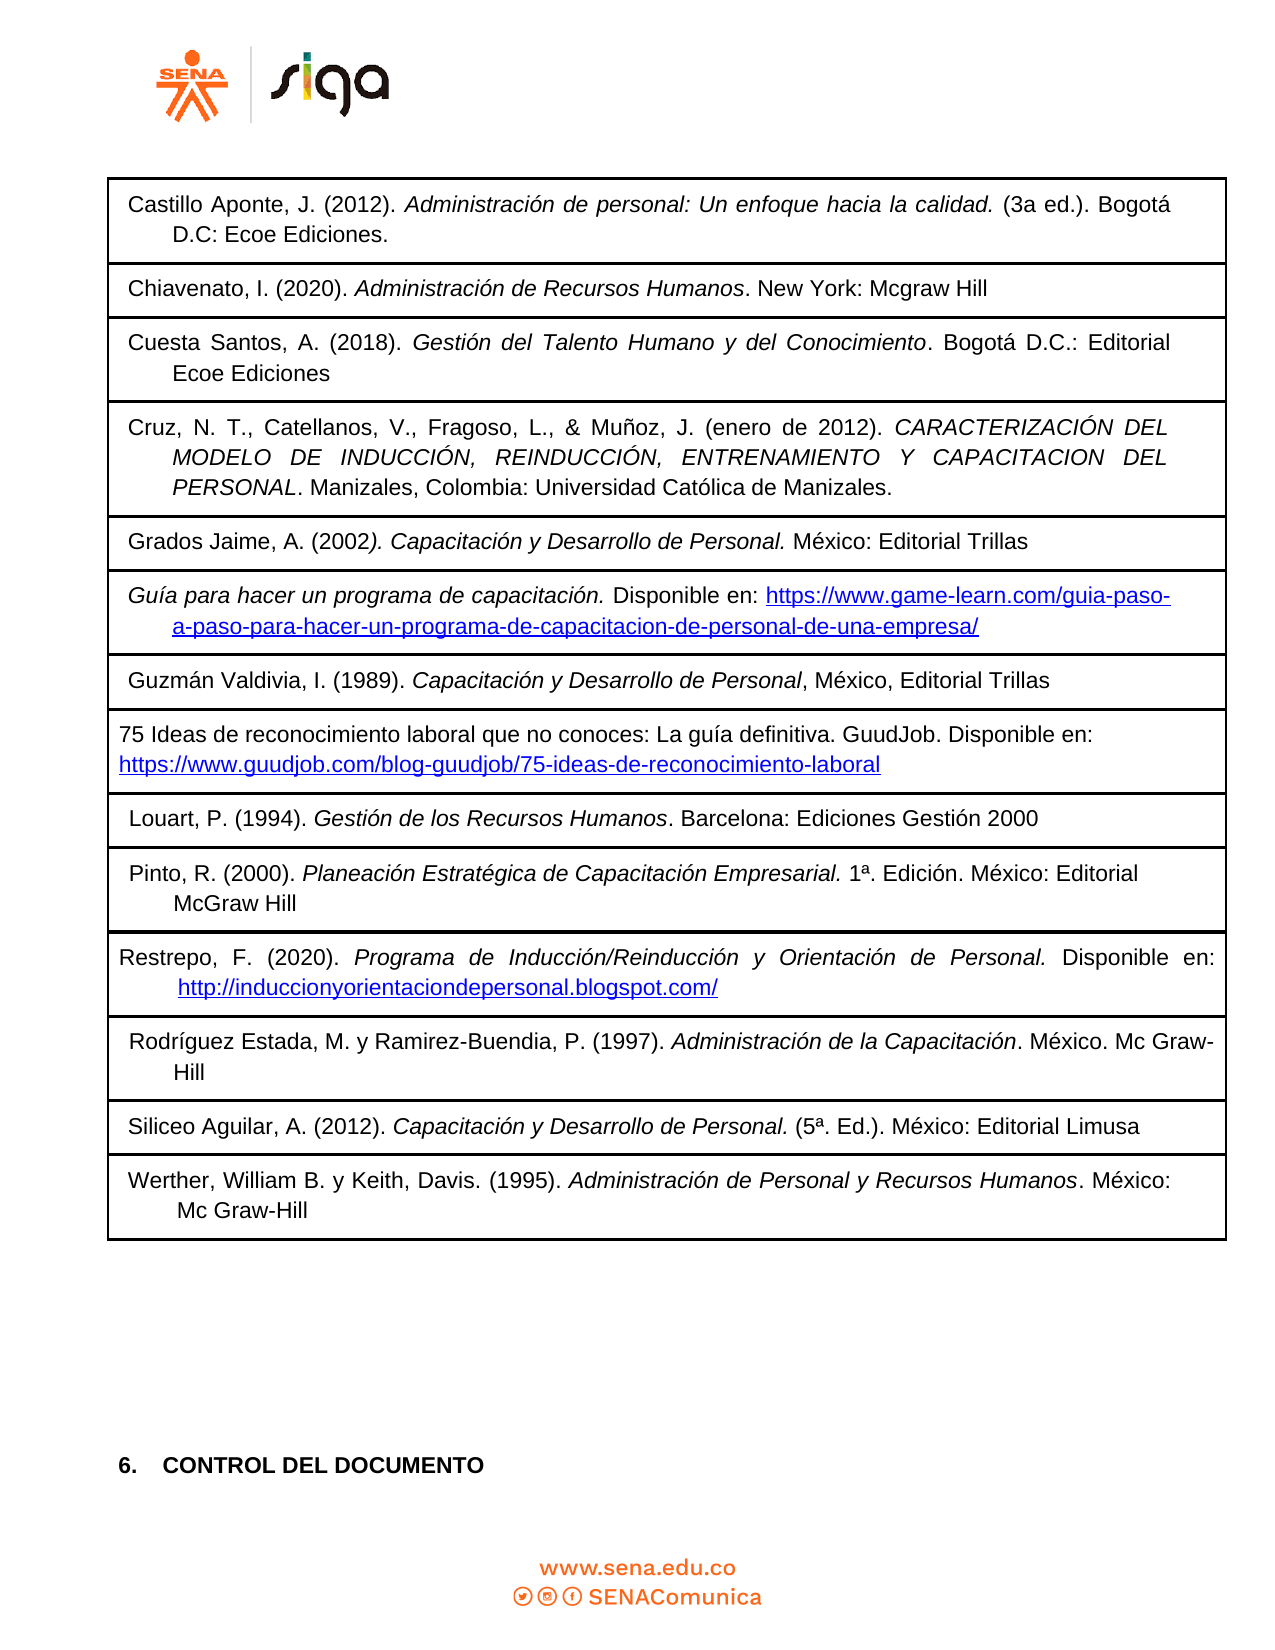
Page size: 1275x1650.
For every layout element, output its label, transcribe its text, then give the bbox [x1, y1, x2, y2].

table_cell Siliceo Aguilar, A. (2012). Capacitación y Desarrollo de Personal. (5ª. Ed.). México: Editorial Limusa [109, 1102, 1225, 1153]
table_cell Grados Jaime, A. (2002). Capacitación y Desarrollo de Personal. México: Editorial Trillas [109, 518, 1225, 569]
table_cell Louart, P. (1994). Gestión de los Recursos Humanos. Barcelona: Ediciones Gestión 2000 [109, 795, 1225, 846]
list CONTROL DEL DOCUMENTO [118, 1452, 1157, 1479]
table_cell Guzmán Valdivia, I. (1989). Capacitación y Desarrollo de Personal, México, Editorial Trillas [109, 656, 1225, 707]
table_cell Castillo Aponte, J. (2012). Administración de personal: Un enfoque hacia la calidad. (3a ed.). Bogotá D.C: Ecoe Ediciones. [109, 180, 1225, 262]
picture [513, 1556, 762, 1606]
table_cell 75 Ideas de reconocimiento laboral que no conoces: La guía definitiva. GuudJob. Disponible en: https://www.guudjob.com/blog-guudjob/75-ideas-de-reconocimiento-laboral [109, 711, 1225, 792]
table_cell Werther, William B. y Keith, Davis. (1995). Administración de Personal y Recursos Humanos. México: Mc Graw-Hill [109, 1156, 1225, 1238]
table_cell Guía para hacer un programa de capacitación. Disponible en: https://www.game-learn.com/guia-paso-a-paso-para-hacer-un-programa-de-capacitacion-de-personal-de-una-empresa/ [109, 572, 1225, 653]
table_cell Cuesta Santos, A. (2018). Gestión del Talento Humano y del Conocimiento. Bogotá D.C.: Editorial Ecoe Ediciones [109, 319, 1225, 400]
picture [5, 42, 538, 128]
table_cell Cruz, N. T., Catellanos, V., Fragoso, L., & Muñoz, J. (enero de 2012). CARACTERIZACIÓN DEL MODELO DE INDUCCIÓN, REINDUCCIÓN, ENTRENAMIENTO Y CAPACITACION DEL PERSONAL. Manizales, Colombia: Universidad Católica de Manizales. [109, 403, 1225, 515]
table_cell Rodríguez Estada, M. y Ramirez-Buendia, P. (1997). Administración de la Capacitación. México. Mc Graw-Hill [109, 1018, 1225, 1099]
table_cell Restrepo, F. (2020). Programa de Inducción/Reinducción y Orientación de Personal. Disponible en: http://induccionyorientaciondepersonal.blogspot.com/ [109, 934, 1225, 1015]
table_cell Chiavenato, I. (2020). Administración de Recursos Humanos. New York: Mcgraw Hill [109, 265, 1225, 316]
table_cell Pinto, R. (2000). Planeación Estratégica de Capacitación Empresarial. 1ª. Edición. México: Editorial McGraw Hill [109, 849, 1225, 930]
